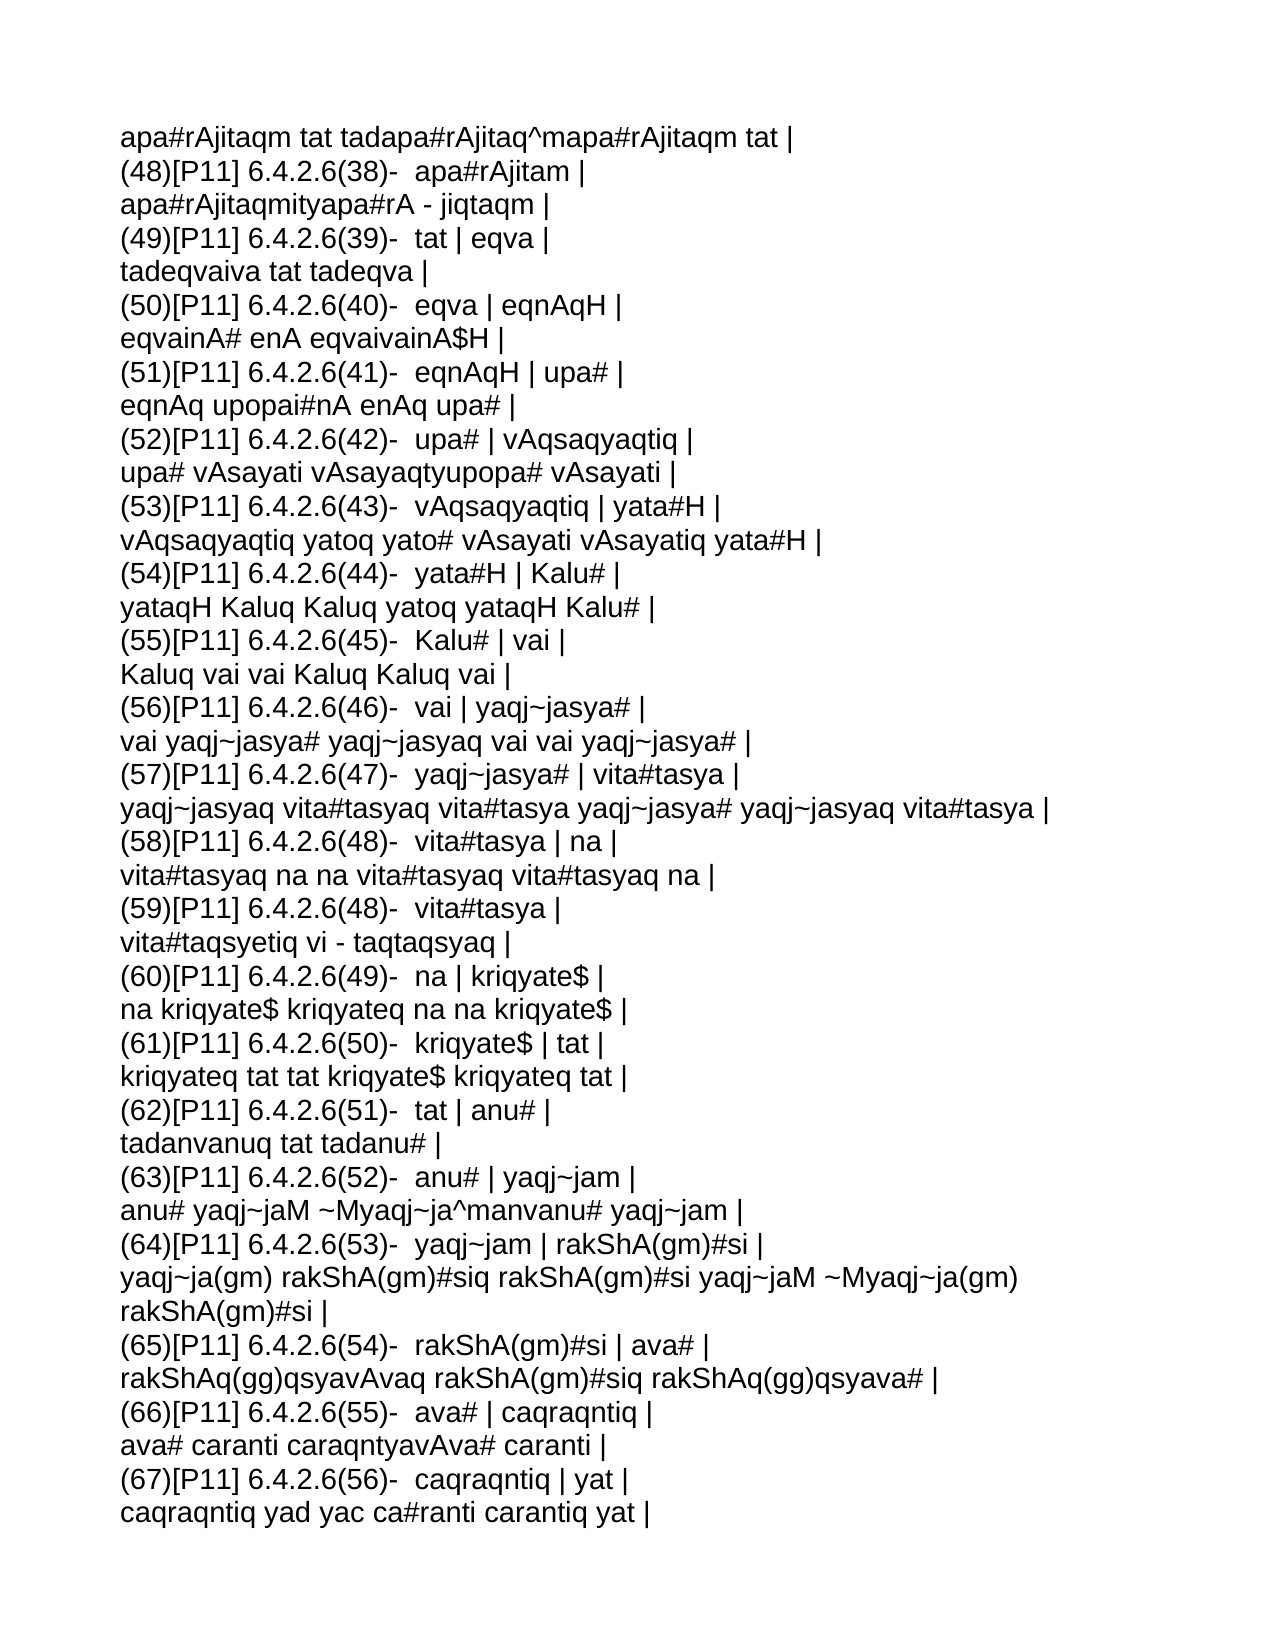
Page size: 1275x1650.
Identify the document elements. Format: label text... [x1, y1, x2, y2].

text eqnAq upopai#nA enAq upa# | [120, 388, 1200, 422]
text vai yaqj~jasya# yaqj~jasyaq vai vai yaqj~jasya# | [120, 724, 1200, 757]
text yataqH Kaluq Kaluq yatoq yataqH Kalu# | [120, 589, 1200, 623]
text (54)[P11] 6.4.2.6(44)- yata#H | Kalu# | [120, 556, 1200, 589]
text (53)[P11] 6.4.2.6(43)- vAqsaqyaqtiq | yata#H | [120, 489, 1200, 522]
text (62)[P11] 6.4.2.6(51)- tat | anu# | [120, 1093, 1200, 1126]
text (61)[P11] 6.4.2.6(50)- kriqyate$ | tat | [120, 1026, 1200, 1059]
text kriqyateq tat tat kriqyate$ kriqyateq tat | [120, 1059, 1200, 1093]
text rakShAq(gg)qsyavAvaq rakShA(gm)#siq rakShAq(gg)qsyava# | [120, 1361, 1200, 1394]
text anu# yaqj~jaM ~Myaqj~ja^manvanu# yaqj~jam | [120, 1193, 1200, 1227]
text yaqj~ja(gm) rakShA(gm)#siq rakShA(gm)#si yaqj~jaM ~Myaqj~ja(gm) rakShA(gm)#si | [120, 1260, 1200, 1327]
text apa#rAjitaqm tat tadapa#rAjitaq^mapa#rAjitaqm tat | [120, 120, 1200, 153]
text (51)[P11] 6.4.2.6(41)- eqnAqH | upa# | [120, 355, 1200, 388]
text na kriqyate$ kriqyateq na na kriqyate$ | [120, 992, 1200, 1026]
text (59)[P11] 6.4.2.6(48)- vita#tasya | [120, 891, 1200, 925]
text (48)[P11] 6.4.2.6(38)- apa#rAjitam | [120, 153, 1200, 187]
text (64)[P11] 6.4.2.6(53)- yaqj~jam | rakShA(gm)#si | [120, 1227, 1200, 1260]
text (56)[P11] 6.4.2.6(46)- vai | yaqj~jasya# | [120, 690, 1200, 724]
text vita#taqsyetiq vi - taqtaqsyaq | [120, 925, 1200, 958]
text (65)[P11] 6.4.2.6(54)- rakShA(gm)#si | ava# | [120, 1327, 1200, 1361]
text eqvainA# enA eqvaivainA$H | [120, 321, 1200, 355]
text (57)[P11] 6.4.2.6(47)- yaqj~jasya# | vita#tasya | [120, 757, 1200, 791]
text tadeqvaiva tat tadeqva | [120, 254, 1200, 288]
text (55)[P11] 6.4.2.6(45)- Kalu# | vai | [120, 623, 1200, 657]
text tadanvanuq tat tadanu# | [120, 1126, 1200, 1160]
text caqraqntiq yad yac ca#ranti carantiq yat | [120, 1495, 1200, 1529]
text (52)[P11] 6.4.2.6(42)- upa# | vAqsaqyaqtiq | [120, 422, 1200, 455]
text (58)[P11] 6.4.2.6(48)- vita#tasya | na | [120, 824, 1200, 858]
text (50)[P11] 6.4.2.6(40)- eqva | eqnAqH | [120, 288, 1200, 321]
text apa#rAjitaqmityapa#rA - jiqtaqm | [120, 187, 1200, 221]
text vAqsaqyaqtiq yatoq yato# vAsayati vAsayatiq yata#H | [120, 522, 1200, 556]
text Kaluq vai vai Kaluq Kaluq vai | [120, 657, 1200, 690]
text upa# vAsayati vAsayaqtyupopa# vAsayati | [120, 455, 1200, 489]
text yaqj~jasyaq vita#tasyaq vita#tasya yaqj~jasya# yaqj~jasyaq vita#tasya | [120, 791, 1200, 824]
text (66)[P11] 6.4.2.6(55)- ava# | caqraqntiq | [120, 1394, 1200, 1428]
text ava# caranti caraqntyavAva# caranti | [120, 1428, 1200, 1462]
text (67)[P11] 6.4.2.6(56)- caqraqntiq | yat | [120, 1462, 1200, 1495]
text vita#tasyaq na na vita#tasyaq vita#tasyaq na | [120, 858, 1200, 891]
text (49)[P11] 6.4.2.6(39)- tat | eqva | [120, 221, 1200, 254]
text (60)[P11] 6.4.2.6(49)- na | kriqyate$ | [120, 958, 1200, 992]
text (63)[P11] 6.4.2.6(52)- anu# | yaqj~jam | [120, 1160, 1200, 1193]
